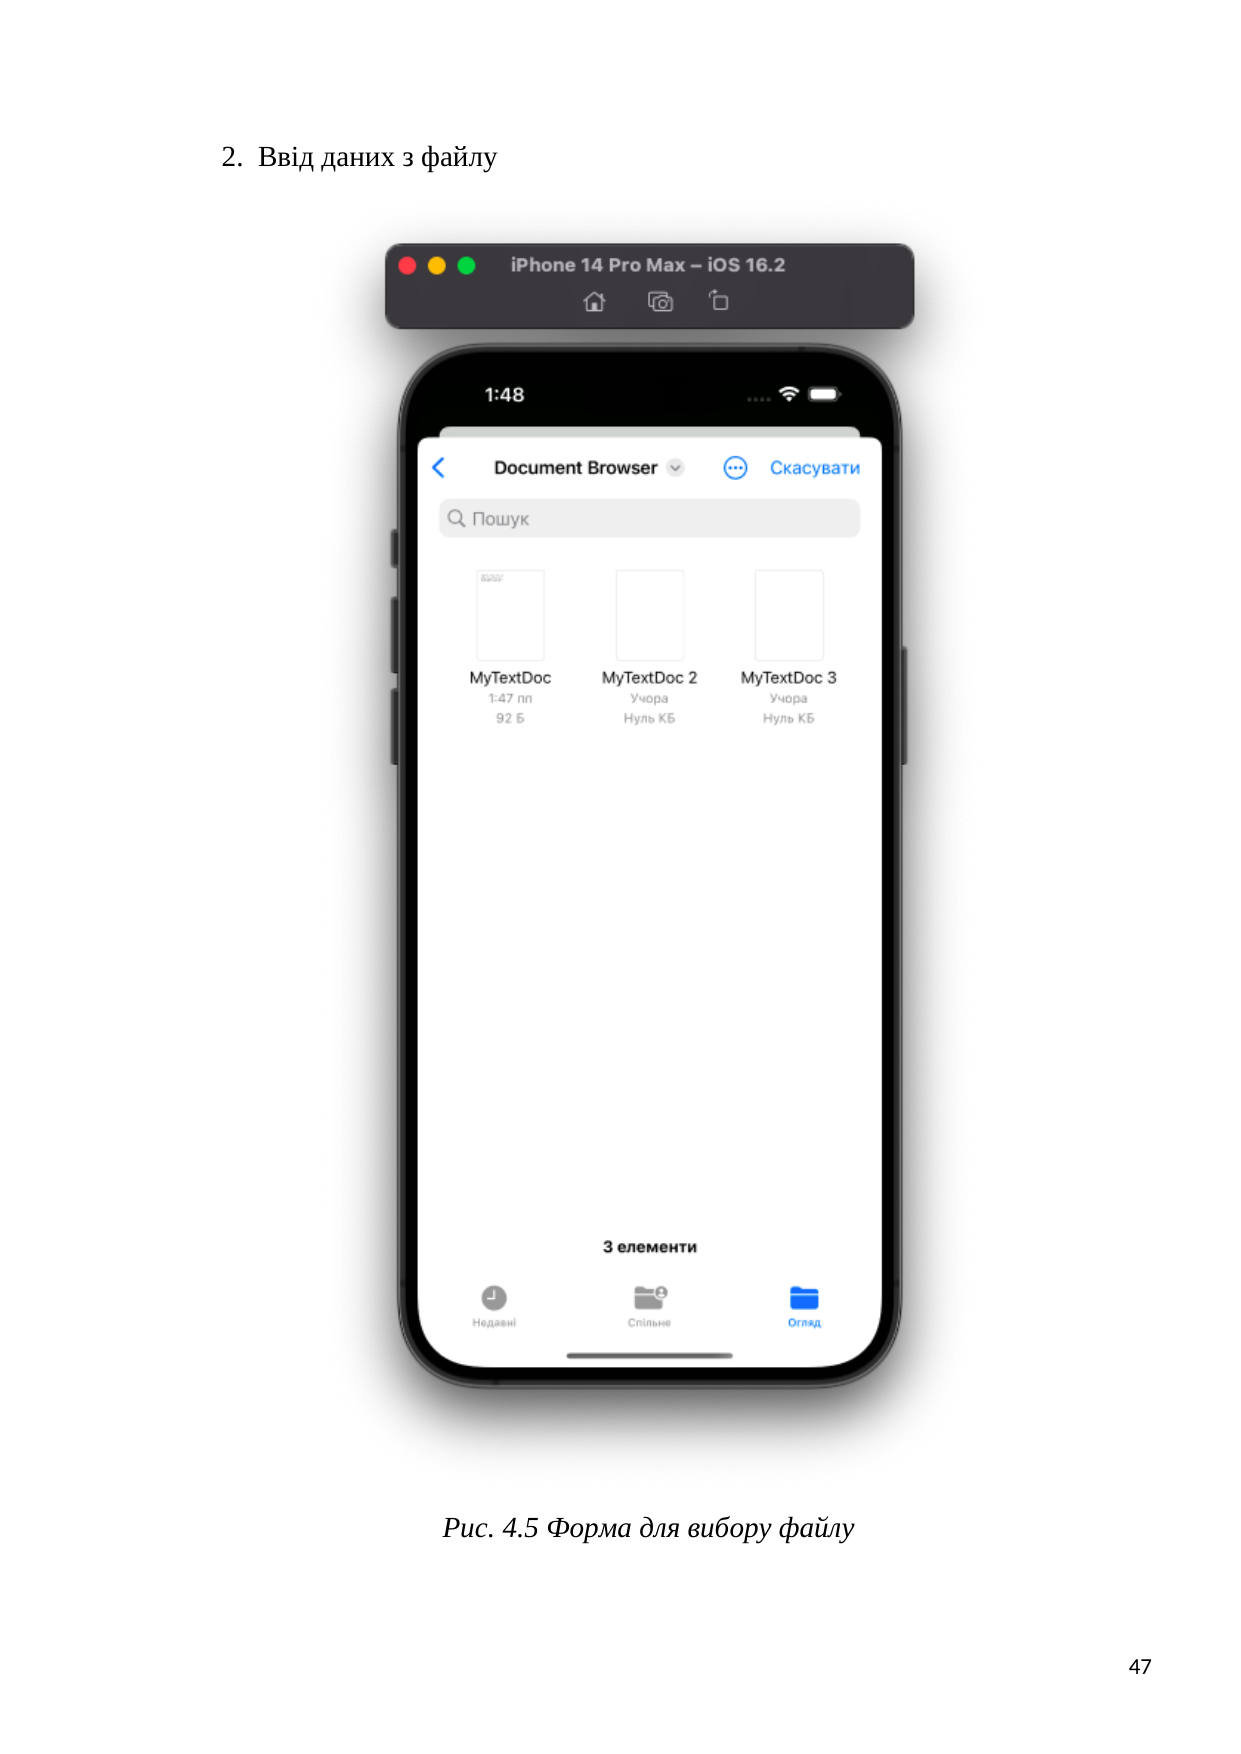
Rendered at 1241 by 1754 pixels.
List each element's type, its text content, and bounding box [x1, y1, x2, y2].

text 2. Ввід даних з файлу [221, 139, 1152, 172]
text Рис. 4.5 Форма для вибору файлу [148, 1511, 1152, 1544]
picture [304, 189, 996, 1499]
